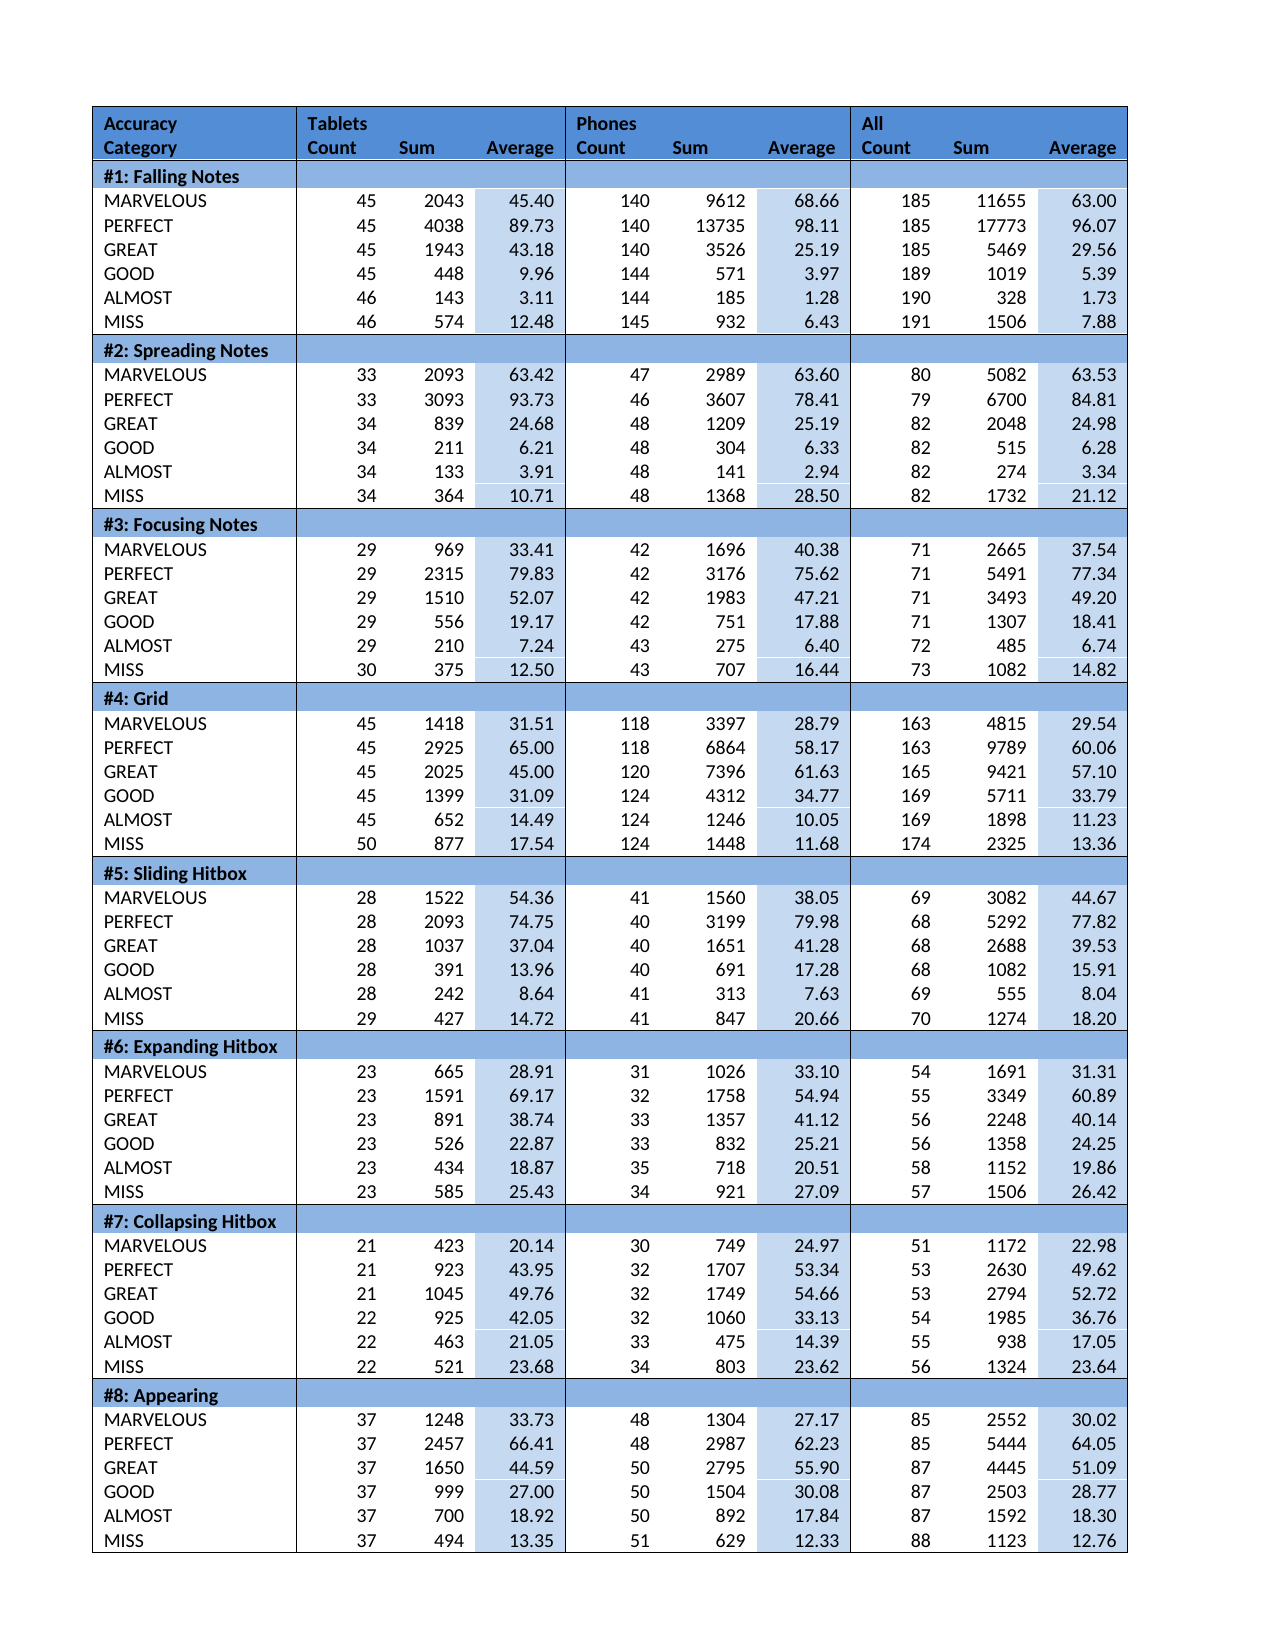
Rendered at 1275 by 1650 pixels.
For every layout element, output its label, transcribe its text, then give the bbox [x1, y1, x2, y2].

table_cell 1307 [942, 609, 1038, 633]
table_cell GREAT [93, 585, 296, 609]
table_cell MARVELOUS [93, 711, 296, 735]
table_cell #5: Sliding Hitbox [93, 857, 296, 885]
table_cell [942, 857, 1038, 885]
table_cell 1418 [388, 711, 475, 735]
table_cell 56 [851, 1354, 942, 1378]
table_cell 1.28 [757, 285, 850, 309]
table_cell Sum [661, 135, 757, 159]
table_cell 33.41 [475, 537, 565, 561]
table_cell 28.91 [475, 1059, 565, 1083]
table_cell 50 [566, 1455, 661, 1479]
table_cell 17.88 [757, 609, 850, 633]
table_cell PERFECT [93, 735, 296, 759]
table_cell [851, 683, 942, 711]
table_cell MARVELOUS [93, 1407, 296, 1431]
table_cell 43 [566, 658, 661, 682]
table_cell 1749 [661, 1281, 757, 1305]
table_cell 54.94 [757, 1083, 850, 1107]
table_cell 3607 [661, 387, 757, 411]
table_cell 2795 [661, 1455, 757, 1479]
table_cell 20.14 [475, 1233, 565, 1257]
table_cell 80 [851, 363, 942, 387]
table_cell 999 [388, 1480, 475, 1504]
table_cell PERFECT [93, 909, 296, 933]
table_cell GREAT [93, 933, 296, 957]
table_cell [297, 1205, 388, 1233]
table_cell 8.64 [475, 981, 565, 1006]
table_cell 45 [297, 237, 388, 261]
table_cell 28 [297, 933, 388, 957]
table_cell 49.20 [1038, 585, 1127, 609]
table_cell 33 [566, 1330, 661, 1354]
table_cell 3.91 [475, 459, 565, 483]
table_cell 38.05 [757, 885, 850, 909]
table_cell 1172 [942, 1233, 1038, 1257]
table_cell 17.28 [757, 957, 850, 981]
table_cell 4445 [942, 1455, 1038, 1479]
table_cell [757, 857, 850, 885]
table_cell 1691 [942, 1059, 1038, 1083]
table_cell ALMOST [93, 459, 296, 483]
table_cell 7.88 [1038, 309, 1127, 333]
table_cell 68.66 [757, 189, 850, 213]
table_cell [297, 1379, 388, 1407]
table_cell [1038, 335, 1127, 363]
table_cell [851, 1031, 942, 1059]
table_cell 877 [388, 832, 475, 856]
table_cell 62.23 [757, 1431, 850, 1455]
table_cell [388, 1205, 475, 1233]
table_cell 21.05 [475, 1330, 565, 1354]
table_cell 1358 [942, 1131, 1038, 1156]
table_cell 485 [942, 633, 1038, 657]
table_cell ALMOST [93, 808, 296, 832]
table_cell 20.51 [757, 1156, 850, 1180]
table_cell 5082 [942, 363, 1038, 387]
table_cell 51 [566, 1528, 661, 1552]
table_cell 921 [661, 1180, 757, 1204]
table_cell 48 [566, 411, 661, 435]
table_cell 48 [566, 459, 661, 483]
table_cell 6700 [942, 387, 1038, 411]
table_cell 87 [851, 1455, 942, 1479]
table_cell 2552 [942, 1407, 1038, 1431]
table_cell 58 [851, 1156, 942, 1180]
table_cell 11.23 [1038, 808, 1127, 832]
table_cell 1510 [388, 585, 475, 609]
table_cell 37 [297, 1455, 388, 1479]
table_cell 700 [388, 1504, 475, 1528]
table_cell 189 [851, 261, 942, 285]
table_cell 5444 [942, 1431, 1038, 1455]
table_cell 2093 [388, 363, 475, 387]
table_cell 63.53 [1038, 363, 1127, 387]
table_cell MISS [93, 658, 296, 682]
table_cell 165 [851, 759, 942, 783]
table_cell 3.11 [475, 285, 565, 309]
table_cell 71 [851, 609, 942, 633]
table_cell 1399 [388, 783, 475, 807]
table_cell 2325 [942, 832, 1038, 856]
table_cell 89.73 [475, 213, 565, 237]
table_cell 144 [566, 285, 661, 309]
table_cell #2: Spreading Notes [93, 335, 296, 363]
table_header All [851, 107, 942, 135]
table_cell GREAT [93, 1107, 296, 1131]
table_cell 18.20 [1038, 1006, 1127, 1030]
table_cell 839 [388, 411, 475, 435]
table_cell 63.00 [1038, 189, 1127, 213]
table_cell 11.68 [757, 832, 850, 856]
table_cell 58.17 [757, 735, 850, 759]
table_cell 274 [942, 459, 1038, 483]
table_cell 169 [851, 783, 942, 807]
table_cell 923 [388, 1257, 475, 1281]
table_cell 42 [566, 561, 661, 585]
table_cell [1038, 683, 1127, 711]
table_cell 12.50 [475, 658, 565, 682]
table_cell 34 [566, 1180, 661, 1204]
table_cell 16.44 [757, 658, 850, 682]
table_cell 54 [851, 1305, 942, 1329]
table_cell [757, 1031, 850, 1059]
table_cell 2.94 [757, 459, 850, 483]
table_cell 10.05 [757, 808, 850, 832]
table_cell MARVELOUS [93, 189, 296, 213]
table_cell 1651 [661, 933, 757, 957]
table_cell 4312 [661, 783, 757, 807]
table_cell 2688 [942, 933, 1038, 957]
table_cell 12.33 [757, 1528, 850, 1552]
table_cell ALMOST [93, 1156, 296, 1180]
table_cell 93.73 [475, 387, 565, 411]
table_cell 5491 [942, 561, 1038, 585]
table_cell 56 [851, 1131, 942, 1156]
table_cell 29.54 [1038, 711, 1127, 735]
table_cell [388, 1379, 475, 1407]
table_cell MARVELOUS [93, 885, 296, 909]
table_cell 3.97 [757, 261, 850, 285]
table_cell 42 [566, 609, 661, 633]
table_cell 2248 [942, 1107, 1038, 1131]
table_cell 124 [566, 832, 661, 856]
table_cell 63.60 [757, 363, 850, 387]
table_cell [566, 857, 661, 885]
table_cell 7.24 [475, 633, 565, 657]
table_cell 35 [566, 1156, 661, 1180]
table_cell [851, 1379, 942, 1407]
table_cell 1.73 [1038, 285, 1127, 309]
table_cell MISS [93, 1006, 296, 1030]
table_cell [297, 857, 388, 885]
table_header Tablets [297, 107, 388, 135]
table_cell 13735 [661, 213, 757, 237]
table_cell 932 [661, 309, 757, 333]
table_cell Count [851, 135, 942, 159]
table_cell 22 [297, 1354, 388, 1378]
table_cell 34 [297, 459, 388, 483]
table_cell 275 [661, 633, 757, 657]
table_cell 22 [297, 1305, 388, 1329]
table_cell 85 [851, 1431, 942, 1455]
table_cell 718 [661, 1156, 757, 1180]
table_cell [1038, 509, 1127, 537]
table_cell 2665 [942, 537, 1038, 561]
table_cell Category [93, 135, 296, 159]
table_cell 41 [566, 885, 661, 909]
table_cell 52.72 [1038, 1281, 1127, 1305]
table_cell MARVELOUS [93, 363, 296, 387]
table_cell [942, 1031, 1038, 1059]
table_cell 37.54 [1038, 537, 1127, 561]
table_cell GOOD [93, 261, 296, 285]
table_cell 2043 [388, 189, 475, 213]
table_cell 54.66 [757, 1281, 850, 1305]
table_cell 1246 [661, 808, 757, 832]
table_cell 21 [297, 1257, 388, 1281]
table_cell 30 [297, 658, 388, 682]
table_cell 47 [566, 363, 661, 387]
table_cell Sum [388, 135, 475, 159]
table_cell 60.06 [1038, 735, 1127, 759]
table_cell 24.25 [1038, 1131, 1127, 1156]
table_cell 30.02 [1038, 1407, 1127, 1431]
table_cell [297, 509, 388, 537]
table_cell 143 [388, 285, 475, 309]
table_cell 79.83 [475, 561, 565, 585]
table_cell 185 [851, 237, 942, 261]
table_cell 144 [566, 261, 661, 285]
table_cell 45 [297, 261, 388, 285]
table_cell 47.21 [757, 585, 850, 609]
table_cell 34 [297, 484, 388, 508]
table_cell 45.40 [475, 189, 565, 213]
table_cell 145 [566, 309, 661, 333]
table_cell 163 [851, 735, 942, 759]
table_cell 57.10 [1038, 759, 1127, 783]
table_cell 4815 [942, 711, 1038, 735]
table_cell 1123 [942, 1528, 1038, 1552]
table_cell 3176 [661, 561, 757, 585]
table_cell 40 [566, 909, 661, 933]
table_cell 33.13 [757, 1305, 850, 1329]
table_cell 475 [661, 1330, 757, 1354]
table_cell 17.05 [1038, 1330, 1127, 1354]
table_cell 14.82 [1038, 658, 1127, 682]
table_cell [942, 161, 1038, 188]
table_cell MISS [93, 1354, 296, 1378]
table_cell 2093 [388, 909, 475, 933]
table_cell 98.11 [757, 213, 850, 237]
table_cell ALMOST [93, 1504, 296, 1528]
table_cell 69 [851, 885, 942, 909]
table_cell 42.05 [475, 1305, 565, 1329]
table_cell 82 [851, 484, 942, 508]
table_cell 31.51 [475, 711, 565, 735]
table_cell MARVELOUS [93, 1233, 296, 1257]
table_cell 7396 [661, 759, 757, 783]
table_cell 29 [297, 561, 388, 585]
table_cell 891 [388, 1107, 475, 1131]
table_cell 707 [661, 658, 757, 682]
table_cell 120 [566, 759, 661, 783]
table_cell 3349 [942, 1083, 1038, 1107]
table_cell 51 [851, 1233, 942, 1257]
table_cell 68 [851, 933, 942, 957]
table_cell 5292 [942, 909, 1038, 933]
table_cell 33 [566, 1131, 661, 1156]
table_cell 803 [661, 1354, 757, 1378]
table_cell 69.17 [475, 1083, 565, 1107]
table_cell GOOD [93, 783, 296, 807]
table_cell 1274 [942, 1006, 1038, 1030]
table_cell 847 [661, 1006, 757, 1030]
table_cell 1045 [388, 1281, 475, 1305]
table_header [942, 107, 1038, 135]
table_cell 140 [566, 189, 661, 213]
table_cell 526 [388, 1131, 475, 1156]
table_cell 6.21 [475, 435, 565, 459]
table_cell 34.77 [757, 783, 850, 807]
table_cell 44.67 [1038, 885, 1127, 909]
table_cell 556 [388, 609, 475, 633]
table_cell 30 [566, 1233, 661, 1257]
table_cell 40.14 [1038, 1107, 1127, 1131]
table_cell 46 [297, 309, 388, 333]
table_cell 43.18 [475, 237, 565, 261]
table_cell 31.31 [1038, 1059, 1127, 1083]
table_cell MARVELOUS [93, 1059, 296, 1083]
table_cell 82 [851, 435, 942, 459]
table_cell 15.91 [1038, 957, 1127, 981]
table_cell [942, 509, 1038, 537]
table_cell [388, 683, 475, 711]
table_cell [475, 1379, 565, 1407]
table_header Phones [566, 107, 661, 135]
table_cell 12.48 [475, 309, 565, 333]
table_cell #1: Falling Notes [93, 161, 296, 188]
table_cell 73 [851, 658, 942, 682]
table_cell 28.50 [757, 484, 850, 508]
table_cell 832 [661, 1131, 757, 1156]
table_cell 3199 [661, 909, 757, 933]
table_cell 1732 [942, 484, 1038, 508]
table_cell 21 [297, 1281, 388, 1305]
table_cell 50 [566, 1480, 661, 1504]
table_cell ALMOST [93, 633, 296, 657]
table_cell MISS [93, 832, 296, 856]
table_cell 2794 [942, 1281, 1038, 1305]
table_cell 18.41 [1038, 609, 1127, 633]
table_cell 51.09 [1038, 1455, 1127, 1479]
table_cell 555 [942, 981, 1038, 1006]
table_cell 1324 [942, 1354, 1038, 1378]
table_cell Average [757, 135, 850, 159]
table_cell 1019 [942, 261, 1038, 285]
table_cell GOOD [93, 1305, 296, 1329]
table_cell 61.63 [757, 759, 850, 783]
table_cell [661, 683, 757, 711]
table_cell 174 [851, 832, 942, 856]
table_cell 70 [851, 1006, 942, 1030]
table_cell 32 [566, 1083, 661, 1107]
table_cell 751 [661, 609, 757, 633]
table_cell 28.77 [1038, 1480, 1127, 1504]
table_cell [297, 335, 388, 363]
table_cell GOOD [93, 1480, 296, 1504]
table_cell 71 [851, 537, 942, 561]
table_cell 55 [851, 1330, 942, 1354]
table_cell 33.73 [475, 1407, 565, 1431]
table_cell 88 [851, 1528, 942, 1552]
table_cell 23 [297, 1107, 388, 1131]
table_cell 25.43 [475, 1180, 565, 1204]
table_cell 5.39 [1038, 261, 1127, 285]
table_cell 1248 [388, 1407, 475, 1431]
table_cell 3493 [942, 585, 1038, 609]
table_cell 1209 [661, 411, 757, 435]
table_header [661, 107, 757, 135]
table_cell [475, 857, 565, 885]
table_cell 85 [851, 1407, 942, 1431]
table_cell 1985 [942, 1305, 1038, 1329]
table_cell 24.68 [475, 411, 565, 435]
table_cell 1504 [661, 1480, 757, 1504]
table_cell Sum [942, 135, 1038, 159]
table_cell #3: Focusing Notes [93, 509, 296, 537]
table_cell 63.42 [475, 363, 565, 387]
table_cell 48 [566, 1407, 661, 1431]
table_cell Average [475, 135, 565, 159]
table_cell [475, 509, 565, 537]
table_cell 46 [297, 285, 388, 309]
table_cell [942, 1379, 1038, 1407]
table_cell 652 [388, 808, 475, 832]
table_cell 2925 [388, 735, 475, 759]
table_cell 448 [388, 261, 475, 285]
table_cell 49.62 [1038, 1257, 1127, 1281]
table_cell [757, 1205, 850, 1233]
table_cell 24.98 [1038, 411, 1127, 435]
table_cell 39.53 [1038, 933, 1127, 957]
table_cell 124 [566, 808, 661, 832]
table_cell 36.76 [1038, 1305, 1127, 1329]
table_cell 9421 [942, 759, 1038, 783]
table_cell [1038, 1205, 1127, 1233]
table_cell 23 [297, 1059, 388, 1083]
table_cell GOOD [93, 957, 296, 981]
table_cell 23.62 [757, 1354, 850, 1378]
table_cell 33.10 [757, 1059, 850, 1083]
table_cell 463 [388, 1330, 475, 1354]
table_cell 50 [297, 832, 388, 856]
table_cell 34 [297, 411, 388, 435]
table_cell 82 [851, 411, 942, 435]
table_cell [297, 1031, 388, 1059]
table_cell ALMOST [93, 981, 296, 1006]
table_cell 18.30 [1038, 1504, 1127, 1528]
table_cell 29 [297, 1006, 388, 1030]
table_cell 87 [851, 1504, 942, 1528]
table_cell 34 [566, 1354, 661, 1378]
table_cell 1368 [661, 484, 757, 508]
table_cell 43.95 [475, 1257, 565, 1281]
table_cell 1560 [661, 885, 757, 909]
table_cell 210 [388, 633, 475, 657]
table_cell 27.00 [475, 1480, 565, 1504]
table_cell [851, 335, 942, 363]
table_cell [661, 509, 757, 537]
table_cell 18.92 [475, 1504, 565, 1528]
table_cell 133 [388, 459, 475, 483]
table_cell [942, 683, 1038, 711]
table_cell 37 [297, 1480, 388, 1504]
table_cell 78.41 [757, 387, 850, 411]
table_cell [388, 509, 475, 537]
table_cell 29 [297, 633, 388, 657]
table_cell PERFECT [93, 213, 296, 237]
table_cell [475, 683, 565, 711]
table_cell 1152 [942, 1156, 1038, 1180]
table_cell 14.49 [475, 808, 565, 832]
table_cell 79 [851, 387, 942, 411]
table_cell 54.36 [475, 885, 565, 909]
table_cell 163 [851, 711, 942, 735]
table_cell 45 [297, 783, 388, 807]
table_cell 84.81 [1038, 387, 1127, 411]
table_cell 1650 [388, 1455, 475, 1479]
table_cell [297, 161, 388, 188]
table_cell GREAT [93, 759, 296, 783]
table_cell 1943 [388, 237, 475, 261]
table_cell 74.75 [475, 909, 565, 933]
table_cell 1758 [661, 1083, 757, 1107]
table_cell GREAT [93, 1281, 296, 1305]
table_cell 65.00 [475, 735, 565, 759]
table_cell 521 [388, 1354, 475, 1378]
table_cell [942, 335, 1038, 363]
table_cell MISS [93, 484, 296, 508]
table_cell 45 [297, 735, 388, 759]
table_cell 423 [388, 1233, 475, 1257]
table_cell [566, 509, 661, 537]
table_cell 515 [942, 435, 1038, 459]
table_cell 30.08 [757, 1480, 850, 1504]
table_cell [1038, 1379, 1127, 1407]
table_cell 48 [566, 484, 661, 508]
table_cell 191 [851, 309, 942, 333]
table_cell [757, 335, 850, 363]
table_cell 56 [851, 1107, 942, 1131]
table_cell GOOD [93, 1131, 296, 1156]
table_cell 68 [851, 909, 942, 933]
table_cell [942, 1205, 1038, 1233]
table_cell [297, 683, 388, 711]
table_cell 26.42 [1038, 1180, 1127, 1204]
table_cell 45 [297, 808, 388, 832]
table_header Accuracy [93, 107, 296, 135]
table_cell 55 [851, 1083, 942, 1107]
table_cell 28 [297, 909, 388, 933]
table_cell 52.07 [475, 585, 565, 609]
table_cell 328 [942, 285, 1038, 309]
table_cell GREAT [93, 1455, 296, 1479]
table_cell 141 [661, 459, 757, 483]
table_cell Average [1038, 135, 1127, 159]
table_cell 571 [661, 261, 757, 285]
table_cell 434 [388, 1156, 475, 1180]
table_cell 1082 [942, 957, 1038, 981]
table_cell 96.07 [1038, 213, 1127, 237]
table_cell [388, 161, 475, 188]
table_cell 969 [388, 537, 475, 561]
table_cell 40 [566, 933, 661, 957]
table_cell 3397 [661, 711, 757, 735]
table_cell 1082 [942, 658, 1038, 682]
table_cell 13.96 [475, 957, 565, 981]
table_cell 25.19 [757, 411, 850, 435]
table_cell 2987 [661, 1431, 757, 1455]
table_cell 21.12 [1038, 484, 1127, 508]
table_cell 38.74 [475, 1107, 565, 1131]
table_cell [661, 335, 757, 363]
table_cell MISS [93, 1180, 296, 1204]
table_cell [757, 683, 850, 711]
table_cell 71 [851, 585, 942, 609]
table_cell 3082 [942, 885, 1038, 909]
table_cell 1304 [661, 1407, 757, 1431]
table_header [388, 107, 475, 135]
table_header [757, 107, 850, 135]
table_cell 33.79 [1038, 783, 1127, 807]
table_cell 28 [297, 885, 388, 909]
table_cell 32 [566, 1257, 661, 1281]
table_cell 23.64 [1038, 1354, 1127, 1378]
table_cell 3093 [388, 387, 475, 411]
table_cell #7: Collapsing Hitbox [93, 1205, 296, 1233]
table_cell 185 [661, 285, 757, 309]
table_cell 29.56 [1038, 237, 1127, 261]
table_cell 5469 [942, 237, 1038, 261]
table_cell 1983 [661, 585, 757, 609]
table_cell 48 [566, 435, 661, 459]
table_cell 46 [566, 387, 661, 411]
table_header [1038, 107, 1127, 135]
table_cell [475, 1031, 565, 1059]
table_cell 9612 [661, 189, 757, 213]
table_cell 23.68 [475, 1354, 565, 1378]
table_cell [1038, 1031, 1127, 1059]
table_cell 2315 [388, 561, 475, 585]
table_cell [851, 857, 942, 885]
table_cell 1898 [942, 808, 1038, 832]
table_cell 1506 [942, 309, 1038, 333]
table_cell 43 [566, 633, 661, 657]
table_cell 82 [851, 459, 942, 483]
table_cell 1522 [388, 885, 475, 909]
table_cell 3526 [661, 237, 757, 261]
table_cell 44.59 [475, 1455, 565, 1479]
table_cell 54 [851, 1059, 942, 1083]
table_cell 427 [388, 1006, 475, 1030]
table_cell 23 [297, 1180, 388, 1204]
table_cell 185 [851, 213, 942, 237]
table_cell 691 [661, 957, 757, 981]
table_cell ALMOST [93, 1330, 296, 1354]
table_cell MISS [93, 309, 296, 333]
table_cell 22.87 [475, 1131, 565, 1156]
table_cell 22.98 [1038, 1233, 1127, 1257]
table_cell 1026 [661, 1059, 757, 1083]
table_cell 45 [297, 759, 388, 783]
table_cell Count [566, 135, 661, 159]
table_cell 9789 [942, 735, 1038, 759]
table_cell 19.17 [475, 609, 565, 633]
table_cell 68 [851, 957, 942, 981]
table_cell #8: Appearing [93, 1379, 296, 1407]
table_cell 18.87 [475, 1156, 565, 1180]
table_cell 118 [566, 711, 661, 735]
table_cell 37 [297, 1431, 388, 1455]
table_cell 33 [297, 387, 388, 411]
table_cell [851, 1205, 942, 1233]
table_cell 41 [566, 981, 661, 1006]
table_cell 27.09 [757, 1180, 850, 1204]
table_cell 32 [566, 1305, 661, 1329]
table_cell 6.43 [757, 309, 850, 333]
table_cell 665 [388, 1059, 475, 1083]
table_cell 1696 [661, 537, 757, 561]
table_cell 87 [851, 1480, 942, 1504]
table_cell 242 [388, 981, 475, 1006]
table_cell [475, 1205, 565, 1233]
table_cell 27.17 [757, 1407, 850, 1431]
table_cell [388, 1031, 475, 1059]
table_cell GREAT [93, 237, 296, 261]
table_cell [1038, 857, 1127, 885]
table_cell [566, 1031, 661, 1059]
table_cell 48 [566, 1431, 661, 1455]
table_cell 41.12 [757, 1107, 850, 1131]
table_cell 304 [661, 435, 757, 459]
table_cell [475, 335, 565, 363]
table_cell 69 [851, 981, 942, 1006]
table_cell GOOD [93, 435, 296, 459]
table_cell [757, 509, 850, 537]
table_header [475, 107, 565, 135]
table_cell 40.38 [757, 537, 850, 561]
table_cell 5711 [942, 783, 1038, 807]
table_cell Count [297, 135, 388, 159]
table_cell GREAT [93, 411, 296, 435]
table_cell [661, 1031, 757, 1059]
table_cell 364 [388, 484, 475, 508]
table_cell MISS [93, 1528, 296, 1552]
table_cell 17773 [942, 213, 1038, 237]
table_cell 66.41 [475, 1431, 565, 1455]
table_cell [475, 161, 565, 188]
table_cell 574 [388, 309, 475, 333]
table_cell GOOD [93, 609, 296, 633]
table_cell 391 [388, 957, 475, 981]
table_cell 23 [297, 1131, 388, 1156]
table_cell 77.82 [1038, 909, 1127, 933]
table_cell 169 [851, 808, 942, 832]
table_cell 1707 [661, 1257, 757, 1281]
table_cell 25.21 [757, 1131, 850, 1156]
table_cell 29 [297, 585, 388, 609]
table_cell 118 [566, 735, 661, 759]
table_cell [388, 335, 475, 363]
table_cell 17.54 [475, 832, 565, 856]
table_cell 2457 [388, 1431, 475, 1455]
table_cell PERFECT [93, 1431, 296, 1455]
table_cell 64.05 [1038, 1431, 1127, 1455]
table_cell 25.19 [757, 237, 850, 261]
table_cell 892 [661, 1504, 757, 1528]
table_cell 28.79 [757, 711, 850, 735]
table_cell 14.39 [757, 1330, 850, 1354]
table_cell 29 [297, 609, 388, 633]
table_cell 37 [297, 1528, 388, 1552]
table_cell 1592 [942, 1504, 1038, 1528]
table_cell 211 [388, 435, 475, 459]
table_cell 8.04 [1038, 981, 1127, 1006]
table_cell #6: Expanding Hitbox [93, 1031, 296, 1059]
table_cell 57 [851, 1180, 942, 1204]
table_cell [757, 161, 850, 188]
table_cell 124 [566, 783, 661, 807]
table_cell 40 [566, 957, 661, 981]
table_cell [566, 161, 661, 188]
table_cell 2503 [942, 1480, 1038, 1504]
table_cell 6.74 [1038, 633, 1127, 657]
table_cell [661, 1205, 757, 1233]
table_cell 75.62 [757, 561, 850, 585]
table_cell 45.00 [475, 759, 565, 783]
table_cell [851, 509, 942, 537]
table_cell [661, 1379, 757, 1407]
table_cell 2989 [661, 363, 757, 387]
table_cell 77.34 [1038, 561, 1127, 585]
table_cell 33 [566, 1107, 661, 1131]
table_cell 71 [851, 561, 942, 585]
table_cell 14.72 [475, 1006, 565, 1030]
table_cell 31.09 [475, 783, 565, 807]
table_cell 7.63 [757, 981, 850, 1006]
table_cell 13.36 [1038, 832, 1127, 856]
table_cell 53 [851, 1281, 942, 1305]
table_cell PERFECT [93, 387, 296, 411]
table_cell [661, 161, 757, 188]
table_cell 21 [297, 1233, 388, 1257]
table_cell 45 [297, 213, 388, 237]
table_cell [566, 1379, 661, 1407]
table_cell 1448 [661, 832, 757, 856]
table_cell 3.34 [1038, 459, 1127, 483]
table_cell [566, 683, 661, 711]
table_cell PERFECT [93, 1257, 296, 1281]
table_cell 12.76 [1038, 1528, 1127, 1552]
table_cell [1038, 161, 1127, 188]
table_cell 10.71 [475, 484, 565, 508]
table_cell 11655 [942, 189, 1038, 213]
table_cell 50 [566, 1504, 661, 1528]
table_cell 41.28 [757, 933, 850, 957]
table_cell 42 [566, 537, 661, 561]
table_cell 2630 [942, 1257, 1038, 1281]
table_cell 49.76 [475, 1281, 565, 1305]
table_cell 37.04 [475, 933, 565, 957]
table_cell 6.28 [1038, 435, 1127, 459]
table_cell [661, 857, 757, 885]
table_cell [388, 857, 475, 885]
table_cell 1591 [388, 1083, 475, 1107]
table_cell 45 [297, 711, 388, 735]
table_cell MARVELOUS [93, 537, 296, 561]
table_cell 13.35 [475, 1528, 565, 1552]
table_cell [851, 161, 942, 188]
table_cell 494 [388, 1528, 475, 1552]
table_cell 313 [661, 981, 757, 1006]
table_cell 22 [297, 1330, 388, 1354]
table_cell 33 [297, 363, 388, 387]
table_cell 1506 [942, 1180, 1038, 1204]
table_cell 925 [388, 1305, 475, 1329]
table_cell 28 [297, 981, 388, 1006]
table_cell PERFECT [93, 1083, 296, 1107]
table_cell 629 [661, 1528, 757, 1552]
table_cell 53.34 [757, 1257, 850, 1281]
table_cell 79.98 [757, 909, 850, 933]
table_cell 32 [566, 1281, 661, 1305]
table_cell [566, 335, 661, 363]
table_cell 29 [297, 537, 388, 561]
table_cell 19.86 [1038, 1156, 1127, 1180]
table_cell 28 [297, 957, 388, 981]
table_cell 23 [297, 1156, 388, 1180]
table_cell [757, 1379, 850, 1407]
table_cell 37 [297, 1407, 388, 1431]
table_cell 31 [566, 1059, 661, 1083]
table_cell 938 [942, 1330, 1038, 1354]
table_cell PERFECT [93, 561, 296, 585]
table_cell 9.96 [475, 261, 565, 285]
table_cell 6864 [661, 735, 757, 759]
table_cell 6.33 [757, 435, 850, 459]
table_cell 375 [388, 658, 475, 682]
table_cell 1037 [388, 933, 475, 957]
table_cell 749 [661, 1233, 757, 1257]
table_cell 6.40 [757, 633, 850, 657]
table_cell 185 [851, 189, 942, 213]
table_cell 1357 [661, 1107, 757, 1131]
table_cell 140 [566, 237, 661, 261]
table_cell #4: Grid [93, 683, 296, 711]
table_cell 17.84 [757, 1504, 850, 1528]
table_cell 140 [566, 213, 661, 237]
table_cell 37 [297, 1504, 388, 1528]
table_cell 72 [851, 633, 942, 657]
table_cell 4038 [388, 213, 475, 237]
table_cell 1060 [661, 1305, 757, 1329]
table_cell 55.90 [757, 1455, 850, 1479]
table_cell 24.97 [757, 1233, 850, 1257]
table_cell 20.66 [757, 1006, 850, 1030]
table_cell 190 [851, 285, 942, 309]
table_cell 23 [297, 1083, 388, 1107]
table_cell 2025 [388, 759, 475, 783]
table_cell 41 [566, 1006, 661, 1030]
table_cell 2048 [942, 411, 1038, 435]
table_cell 60.89 [1038, 1083, 1127, 1107]
table_cell 53 [851, 1257, 942, 1281]
table_cell 585 [388, 1180, 475, 1204]
table_cell ALMOST [93, 285, 296, 309]
table_cell 34 [297, 435, 388, 459]
table_cell 42 [566, 585, 661, 609]
table_cell 45 [297, 189, 388, 213]
table_cell [566, 1205, 661, 1233]
